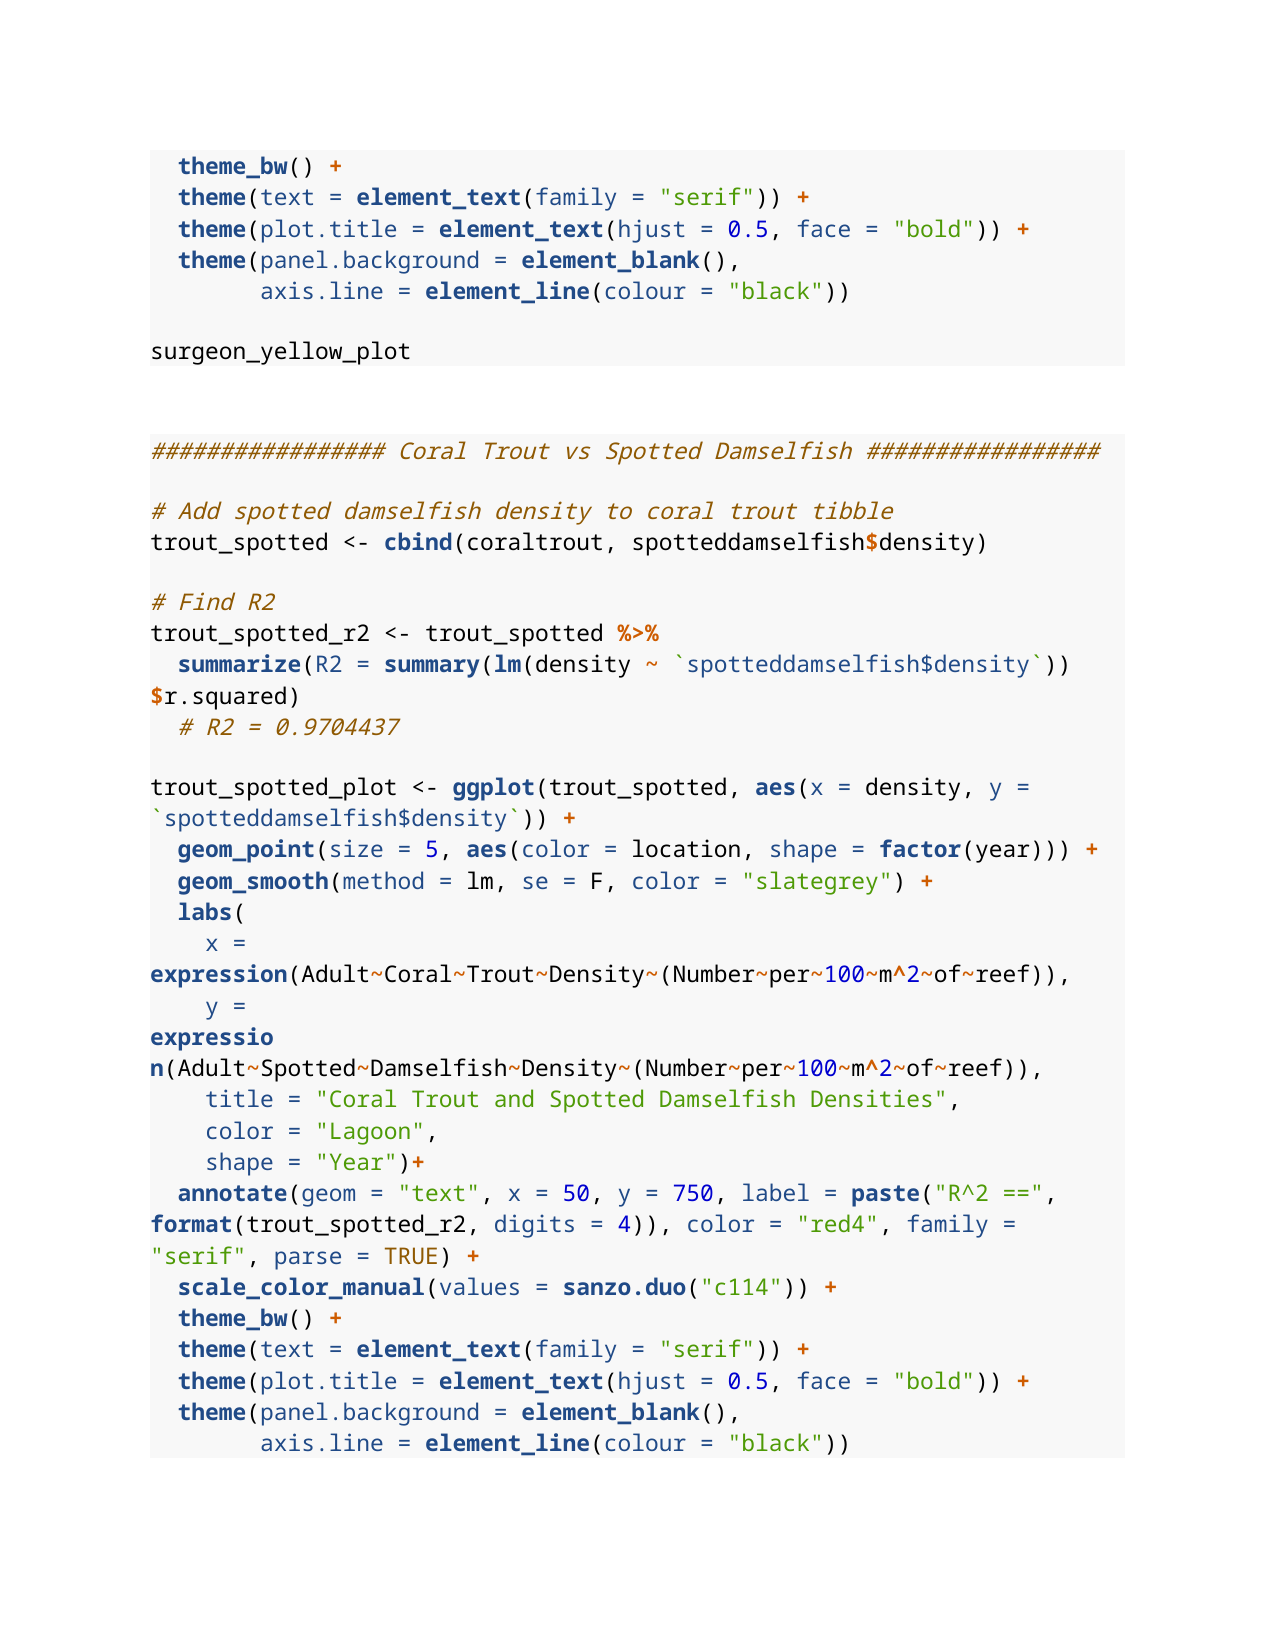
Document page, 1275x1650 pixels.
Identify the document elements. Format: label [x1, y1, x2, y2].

text [150, 150, 1125, 366]
text [150, 434, 1125, 1458]
